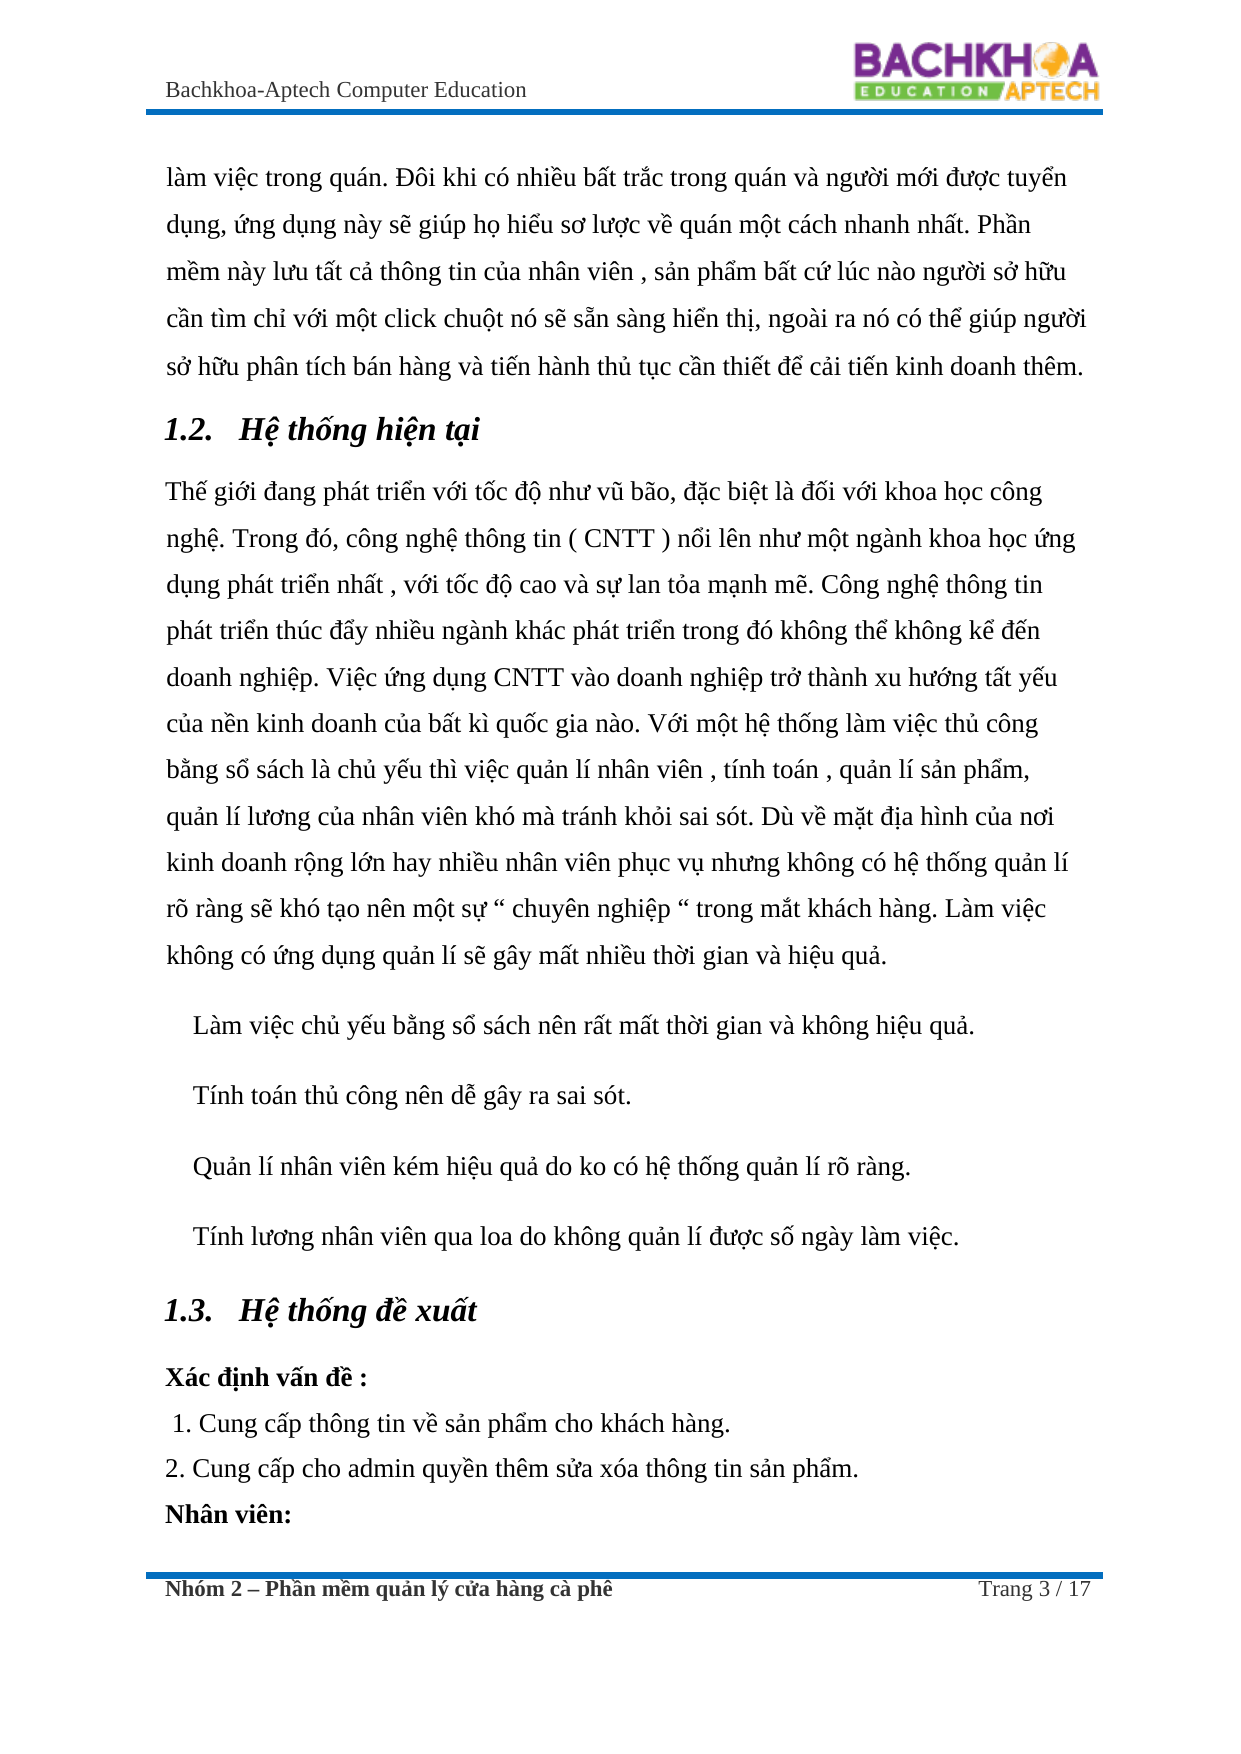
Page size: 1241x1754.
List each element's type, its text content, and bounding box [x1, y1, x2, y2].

text  Quản lí nhân viên kém hiệu quả do ko có hệ thống quản lí rõ ràng. [165, 1149, 1090, 1181]
picture [851, 41, 1104, 104]
text  Tính lương nhân viên qua loa do không quản lí được số ngày làm việc. [165, 1220, 1090, 1251]
subtitle Hệ thống đề xuất [163, 1290, 809, 1328]
text Xác định vấn đề : [165, 1361, 1096, 1392]
text  Làm việc chủ yếu bằng sổ sách nên rất mất thời gian và không hiệu quả. [165, 1009, 1090, 1040]
subtitle Hệ thống hiện tại [163, 409, 809, 448]
text 2. Cung cấp cho admin quyền thêm sửa xóa thông tin sản phẩm. [165, 1452, 1096, 1484]
text  Tính toán thủ công nên dễ gây ra sai sót. [165, 1079, 1090, 1111]
text 1. Cung cấp thông tin về sản phẩm cho khách hàng. [165, 1407, 1096, 1438]
text Nhân viên: [165, 1498, 1096, 1529]
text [165, 161, 1090, 381]
text Thế giới đang phát triển với tốc độ như vũ bão, đặc biệt là đối với khoa học công nghệ. Trong đó, công nghệ thông tin ( CNTT ) nổi lên như một ngành khoa học ứng dụng phát triển nhất , với tốc độ cao và sự lan tỏa mạnh mẽ. Công nghệ thông tin phát triển thúc đẩy nhiều ngành khác phát triển trong đó không thể không kể đến doanh nghiệp. Việc ứng dụng CNTT vào doanh nghiệp trở thành xu hướng tất yếu của nền kinh doanh của bất kì quốc gia nào. Với một hệ thống làm việc thủ công bằng sổ sách là chủ yếu thì việc quản lí nhân viên , tính toán , quản lí sản phẩm, quản lí lương của nhân viên khó mà tránh khỏi sai sót. Dù về mặt địa hình của nơi kinh doanh rộng lớn hay nhiều nhân viên phục vụ nhưng không có hệ thống quản lí rõ ràng sẽ khó tạo nên một sự “ chuyên nghiệp “ trong mắt khách hàng. Làm việc không có ứng dụng quản lí sẽ gây mất nhiều thời gian và hiệu quả. [165, 475, 1090, 970]
